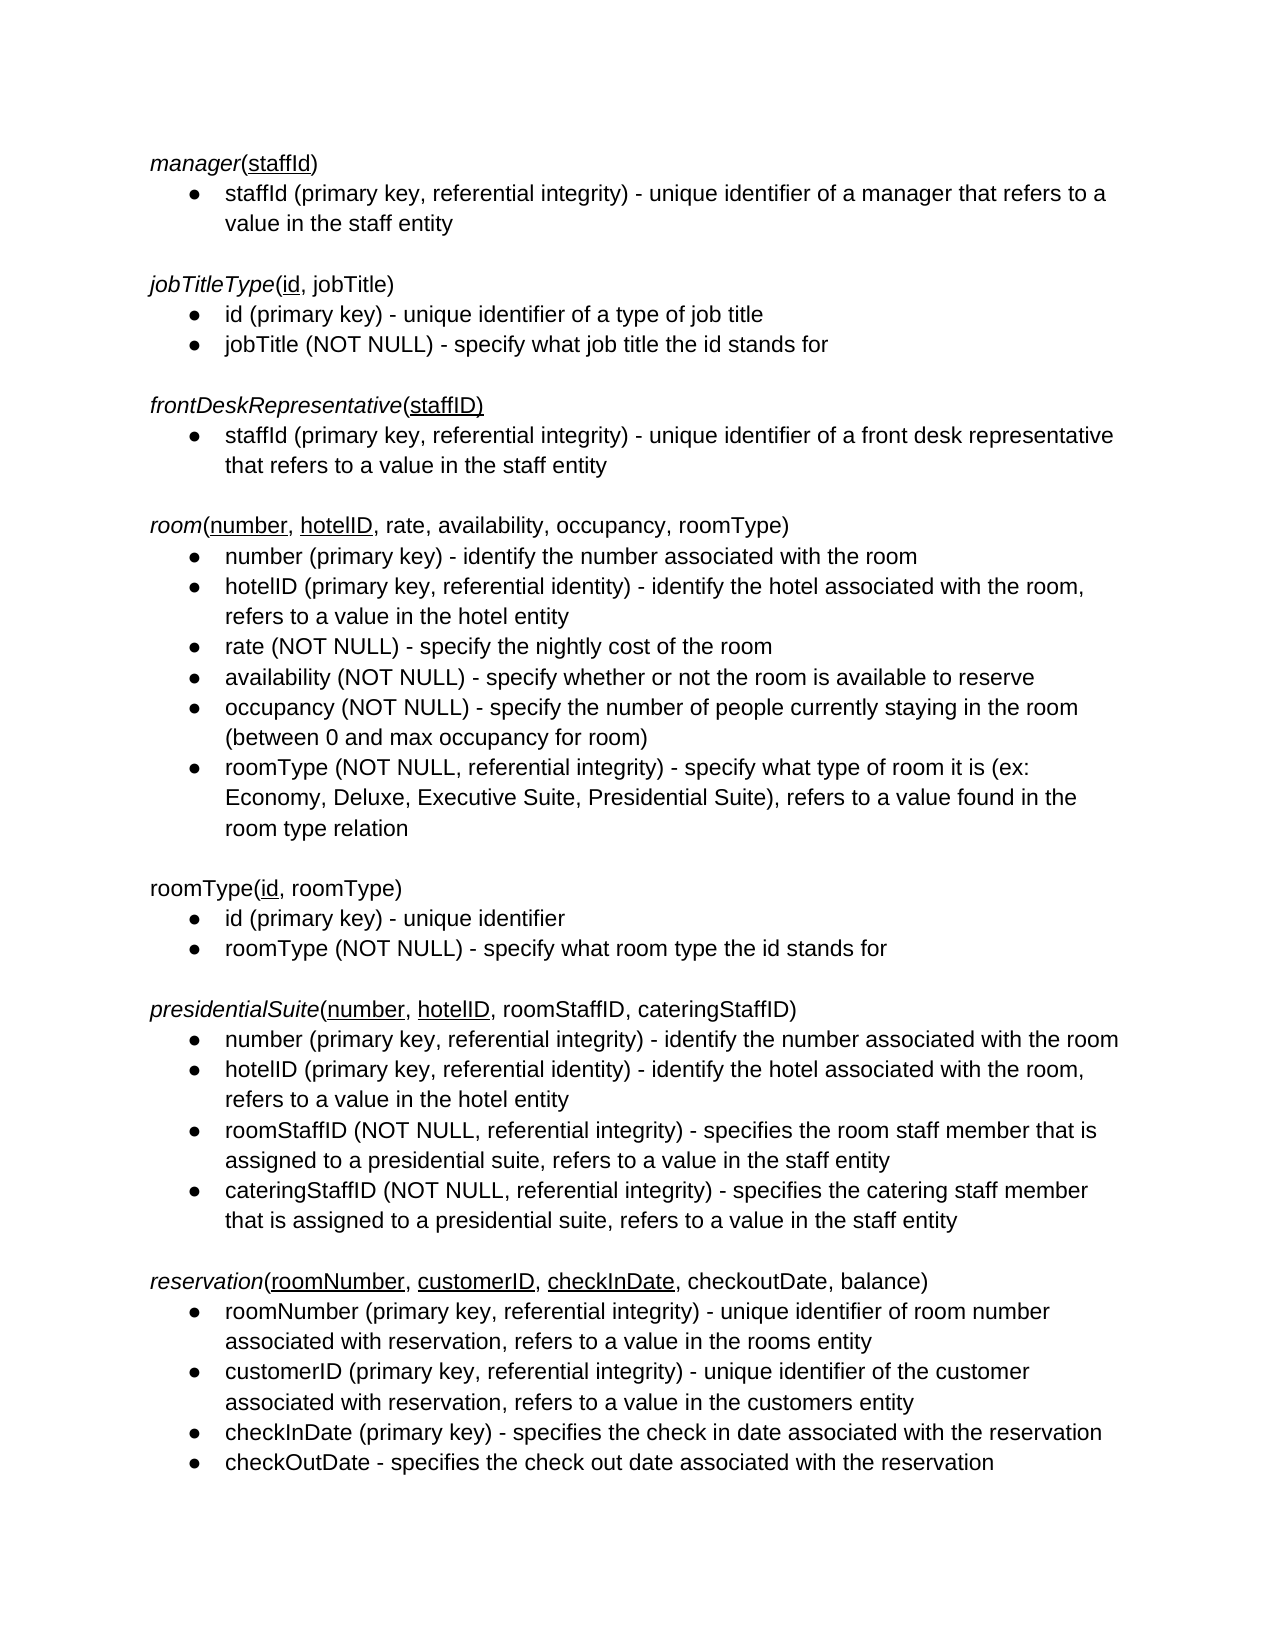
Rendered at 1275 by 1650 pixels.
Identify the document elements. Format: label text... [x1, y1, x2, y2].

list cateringStaffID (NOT NULL, referential integrity) - specifies the catering staff member that is assigned to a presidential suite, refers to a value in the staff entity [187, 1177, 1125, 1234]
list hotelID (primary key, referential identity) - identify the hotel associated with the room, refers to a value in the hotel entity [187, 1056, 1125, 1113]
list roomNumber (primary key, referential integrity) - unique identifier of room number associated with reservation, refers to a value in the rooms entity [187, 1298, 1125, 1354]
text room(number, hotelID, rate, availability, occupancy, roomType) [150, 512, 1125, 539]
list rate (NOT NULL) - specify the nightly cost of the room [187, 633, 1125, 660]
text frontDeskRepresentative(staffID) [150, 392, 1125, 418]
list roomStaffID (NOT NULL, referential integrity) - specifies the room staff member that is assigned to a presidential suite, refers to a value in the staff entity [187, 1117, 1125, 1173]
list hotelID (primary key, referential identity) - identify the hotel associated with the room, refers to a value in the hotel entity [187, 573, 1125, 629]
list roomType (NOT NULL, referential integrity) - specify what type of room it is (ex: Economy, Deluxe, Executive Suite, Presidential Suite), refers to a value found in the room type relation [187, 754, 1125, 841]
list roomType (NOT NULL) - specify what room type the id stands for [187, 935, 1125, 962]
list number (primary key) - identify the number associated with the room [187, 543, 1125, 569]
text manager(staffId) [150, 150, 1125, 176]
list number (primary key, referential integrity) - identify the number associated with the room [187, 1026, 1125, 1052]
list id (primary key) - unique identifier [187, 905, 1125, 932]
list id (primary key) - unique identifier of a type of job title [187, 301, 1125, 327]
text jobTitleType(id, jobTitle) [150, 271, 1125, 297]
text presidentialSuite(number, hotelID, roomStaffID, cateringStaffID) [150, 996, 1125, 1022]
list staffId (primary key, referential integrity) - unique identifier of a manager that refers to a value in the staff entity [187, 180, 1125, 237]
text reservation(roomNumber, customerID, checkInDate, checkoutDate, balance) [150, 1268, 1125, 1294]
list staffId (primary key, referential integrity) - unique identifier of a front desk representative that refers to a value in the staff entity [187, 422, 1125, 478]
list checkOutDate - specifies the check out date associated with the reservation [187, 1449, 1125, 1475]
list occupancy (NOT NULL) - specify the number of people currently staying in the room (between 0 and max occupancy for room) [187, 694, 1125, 750]
text roomType(id, roomType) [150, 875, 1125, 901]
list jobTitle (NOT NULL) - specify what job title the id stands for [187, 331, 1125, 358]
list availability (NOT NULL) - specify whether or not the room is available to reserve [187, 663, 1125, 690]
list checkInDate (primary key) - specifies the check in date associated with the reservation [187, 1419, 1125, 1445]
